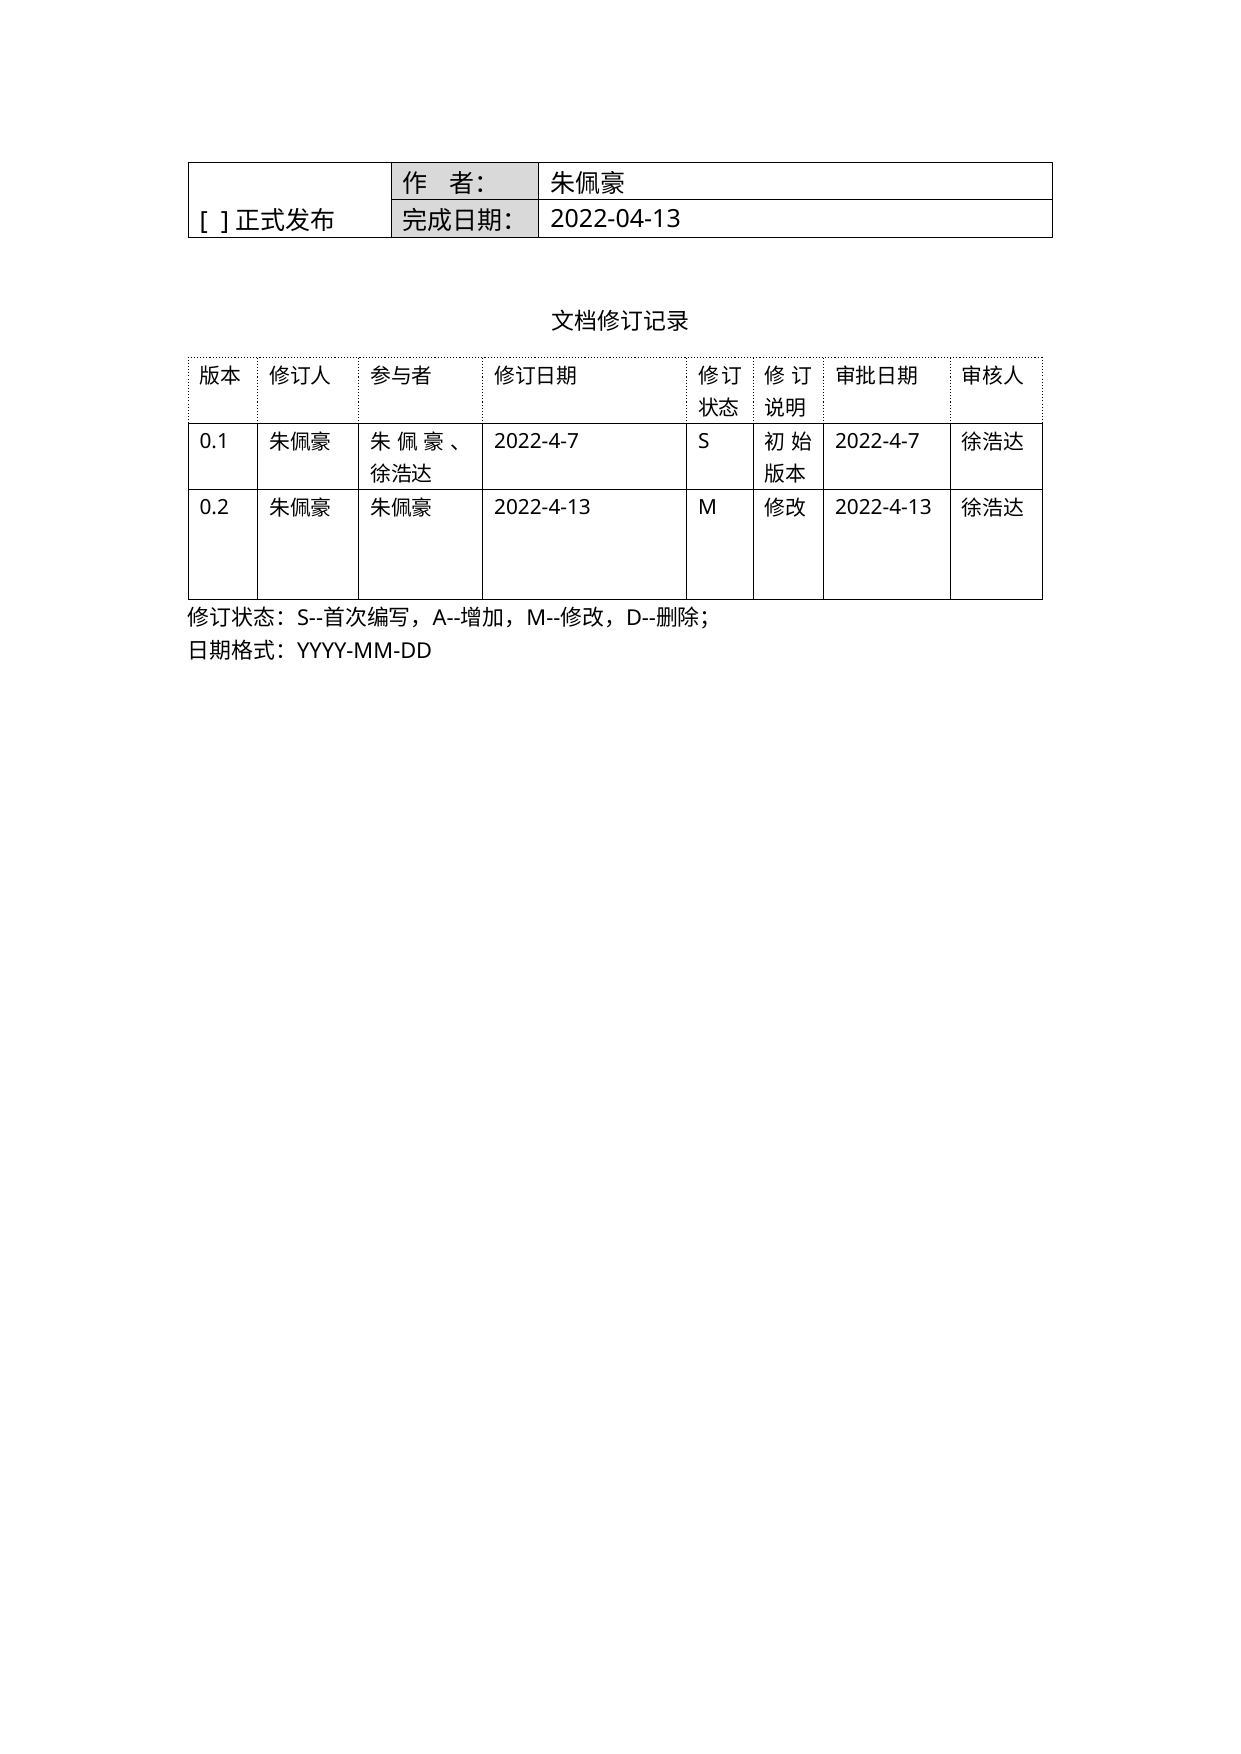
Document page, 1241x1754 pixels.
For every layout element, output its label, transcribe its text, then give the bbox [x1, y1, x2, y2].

table_cell S [687, 424, 753, 489]
text 日期格式：YYYY-MM-DD [187, 633, 1053, 665]
table_header 修订状态 [687, 357, 753, 423]
table_cell 作 者： [392, 163, 538, 199]
table_header 审批日期 [824, 357, 950, 423]
text 文档修订记录 [187, 303, 1053, 336]
table_cell 2022-4-13 [824, 490, 950, 599]
text 修订状态：S--首次编写，A--增加，M--修改，D--删除； [187, 600, 1053, 633]
table_header 修订说明 [753, 357, 823, 423]
table_cell 朱佩豪 [258, 490, 358, 599]
table_cell 朱佩豪、徐浩达 [359, 424, 482, 489]
table_cell 朱佩豪 [258, 424, 358, 489]
table_cell 徐浩达 [951, 490, 1042, 599]
table_cell 2022-4-7 [483, 424, 686, 489]
table_cell 朱佩豪 [539, 163, 1052, 199]
table_header 修订人 [258, 357, 359, 423]
table_header 修订日期 [483, 357, 687, 423]
table_cell 0.1 [189, 424, 257, 489]
table_cell 2022-4-13 [483, 490, 686, 599]
table_cell 0.2 [189, 490, 257, 599]
table_cell 修改 [754, 490, 823, 599]
table_cell 初始版本 [754, 424, 823, 489]
table_header 审核人 [950, 357, 1043, 423]
table_cell M [687, 490, 753, 599]
table_cell 徐浩达 [951, 424, 1042, 489]
table_header 版本 [188, 357, 258, 423]
table_header 参与者 [359, 357, 483, 423]
table_cell 朱佩豪 [359, 490, 482, 599]
table_cell 2022-4-7 [824, 424, 950, 489]
table_cell 完成日期： [392, 200, 538, 237]
table_cell 2022-04-13 [539, 200, 1052, 237]
